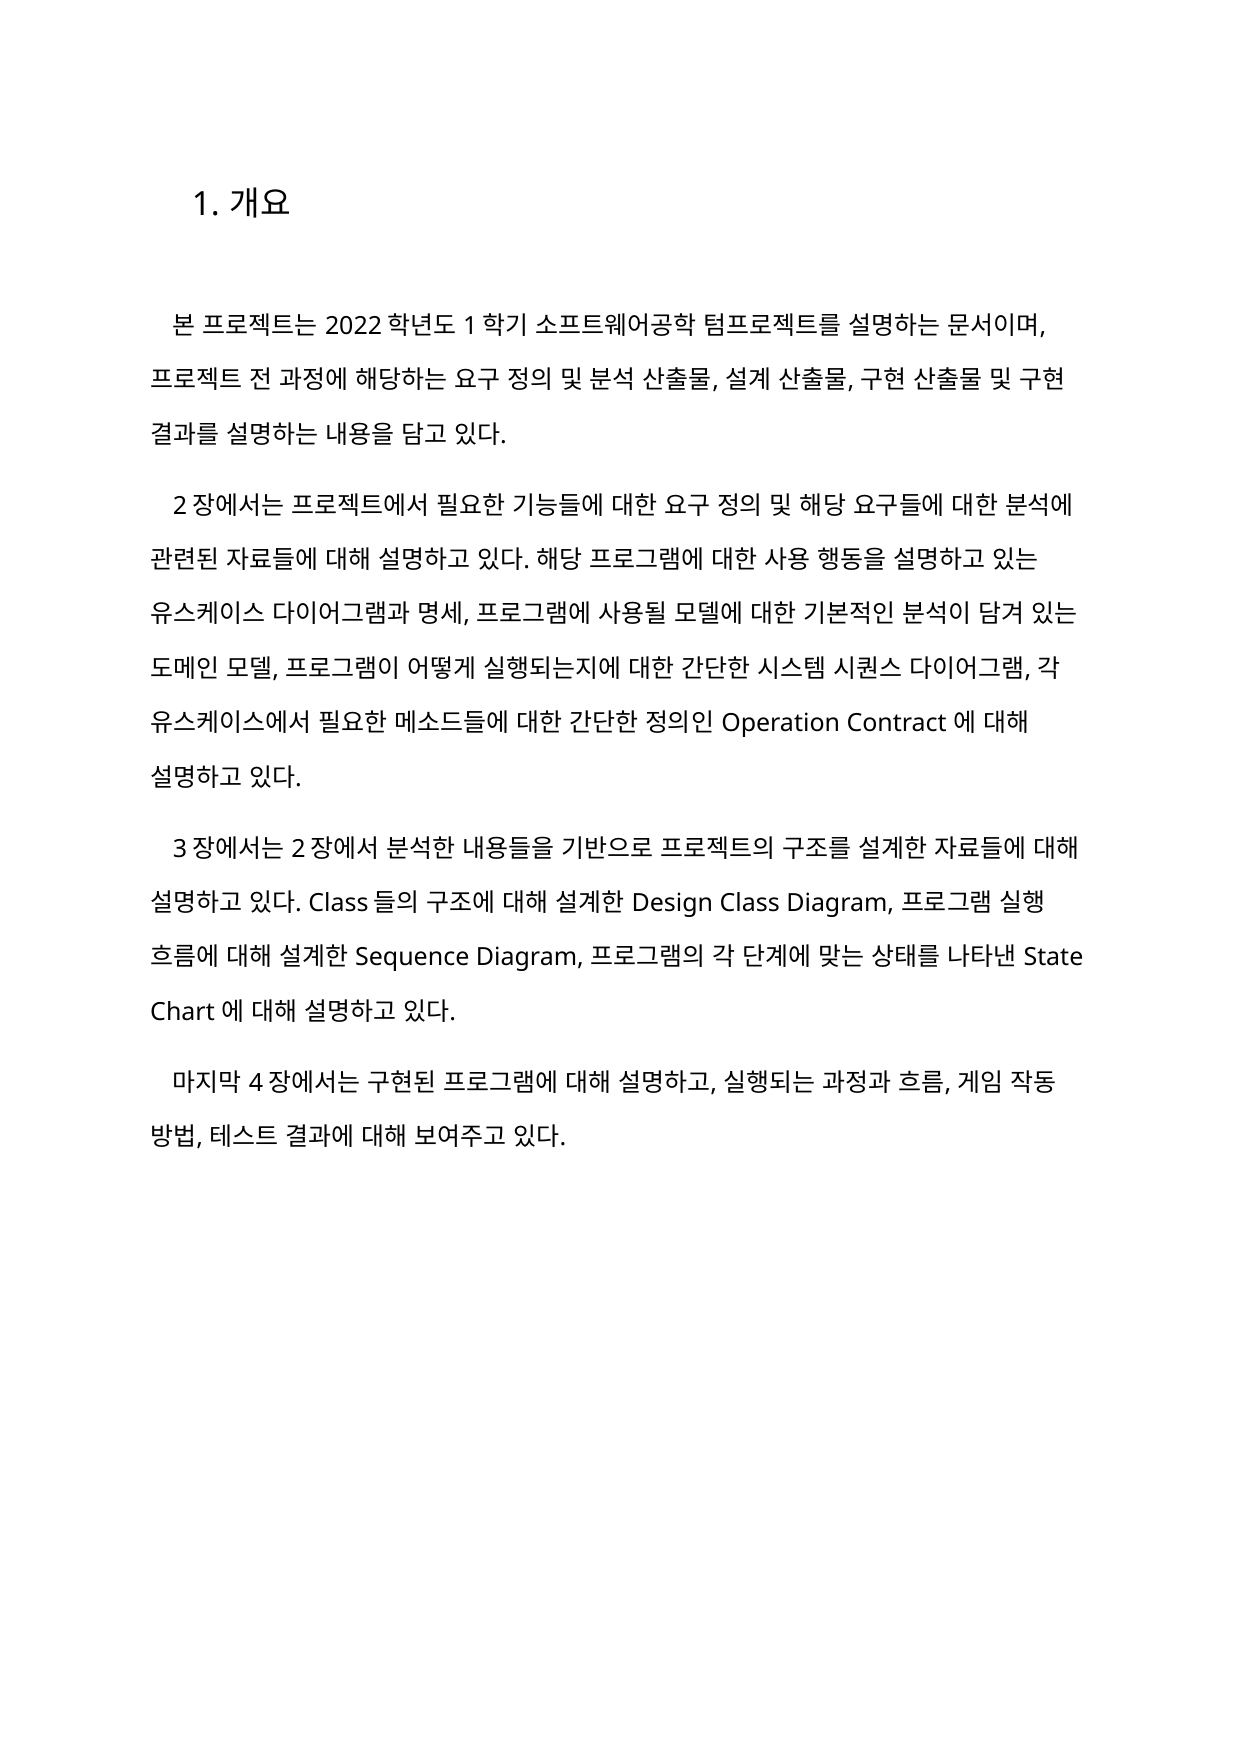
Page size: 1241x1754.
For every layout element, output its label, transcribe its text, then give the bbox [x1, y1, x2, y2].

text 본 프로젝트는 2022학년도 1학기 소프트웨어공학 텀프로젝트를 설명하는 문서이며, 프로젝트 전 과정에 해당하는 요구 정의 및 분석 산출물, 설계 산출물, 구현 산출물 및 구현 결과를 설명하는 내용을 담고 있다. [150, 305, 1090, 450]
text 3장에서는 2장에서 분석한 내용들을 기반으로 프로젝트의 구조를 설계한 자료들에 대해 설명하고 있다. Class들의 구조에 대해 설계한 Design Class Diagram, 프로그램 실행 흐름에 대해 설계한 Sequence Diagram, 프로그램의 각 단계에 맞는 상태를 나타낸 State Chart 에 대해 설명하고 있다. [150, 828, 1090, 1027]
text 2장에서는 프로젝트에서 필요한 기능들에 대한 요구 정의 및 해당 요구들에 대한 분석에 관련된 자료들에 대해 설명하고 있다. 해당 프로그램에 대한 사용 행동을 설명하고 있는 유스케이스 다이어그램과 명세, 프로그램에 사용될 모델에 대한 기본적인 분석이 담겨 있는 도메인 모델, 프로그램이 어떻게 실행되는지에 대한 간단한 시스템 시퀀스 다이어그램, 각 유스케이스에서 필요한 메소드들에 대한 간단한 정의인 Operation Contract 에 대해 설명하고 있다. [150, 485, 1090, 793]
list 개요 [192, 177, 1090, 226]
text 마지막 4장에서는 구현된 프로그램에 대해 설명하고, 실행되는 과정과 흐름, 게임 작동 방법, 테스트 결과에 대해 보여주고 있다. [150, 1062, 1090, 1153]
